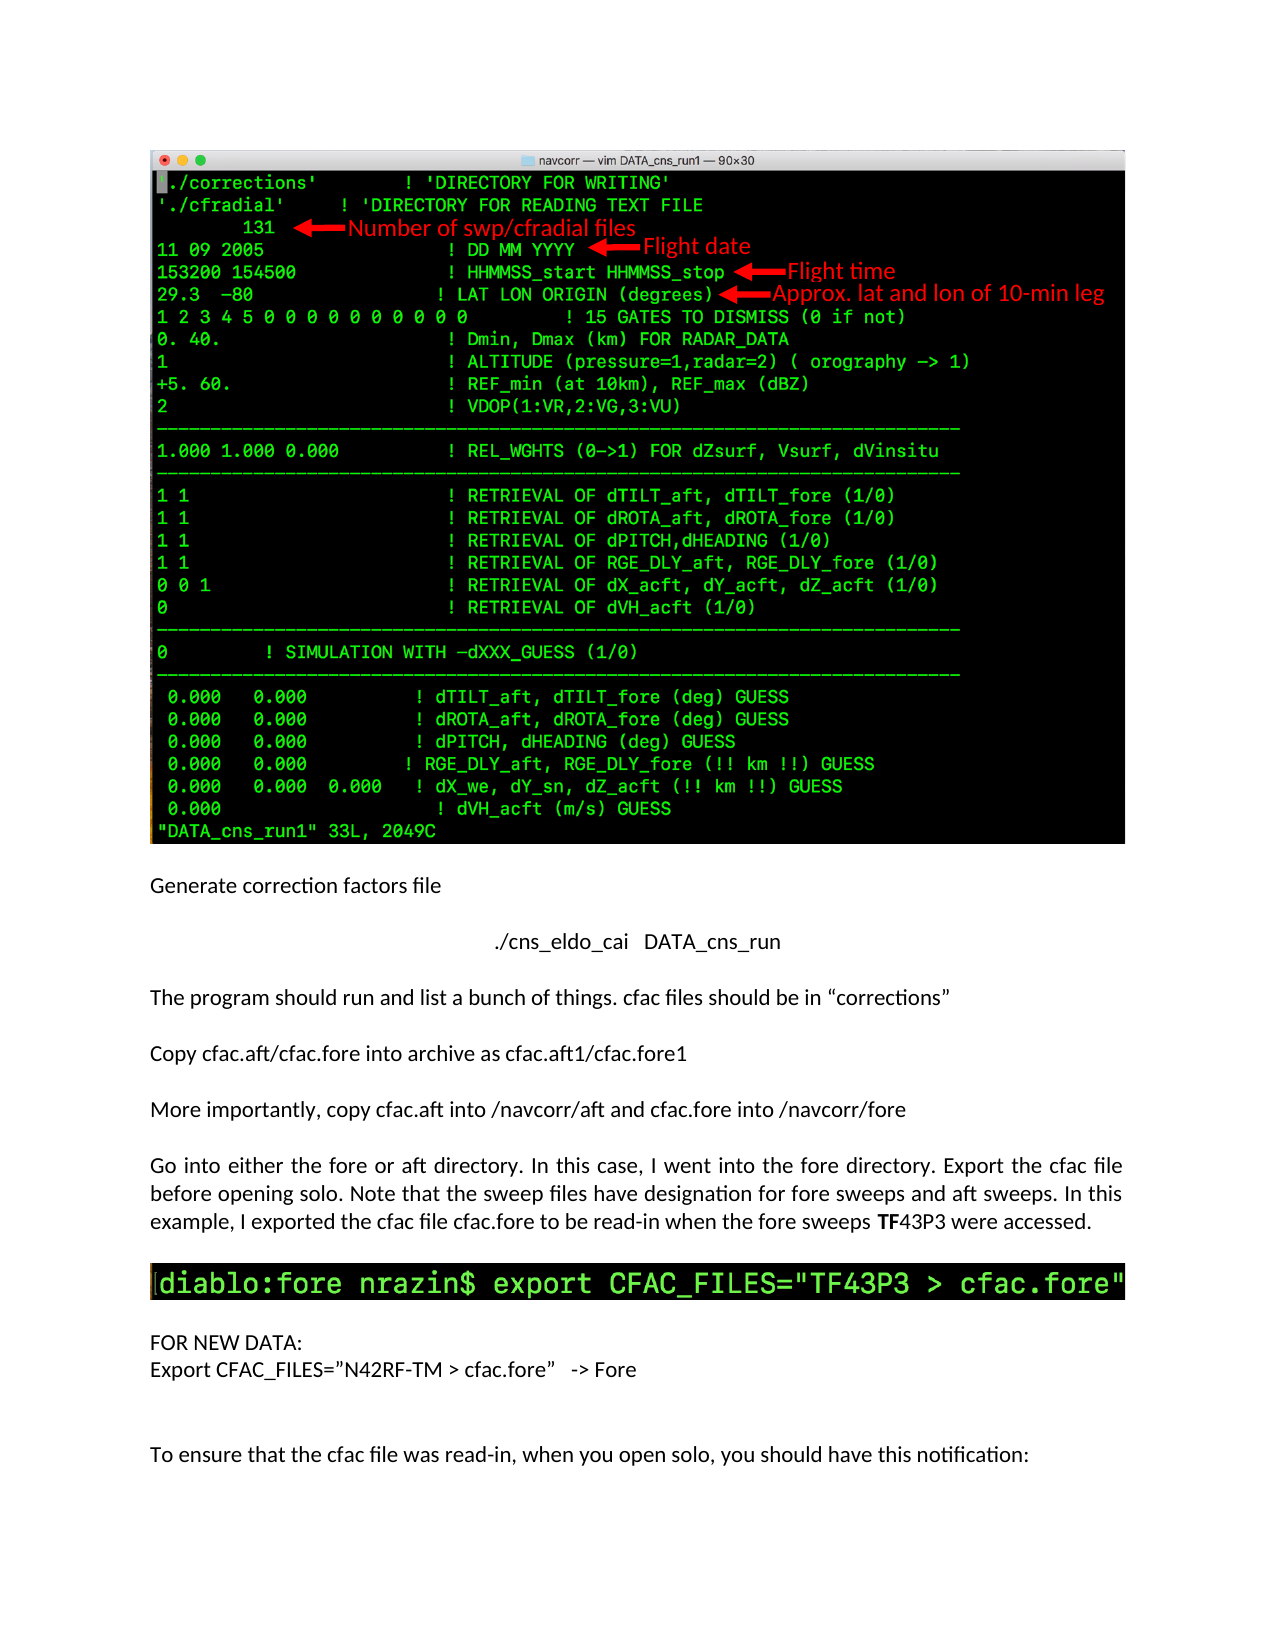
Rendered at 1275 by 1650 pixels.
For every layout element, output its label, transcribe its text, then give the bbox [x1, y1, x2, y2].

text Export CFAC_FILES=”N42RF-TM > cfac.fore” -> Fore [150, 1356, 1125, 1384]
text More importantly, copy cfac.aft into /navcorr/aft and cfac.fore into /navcorr/fore [150, 1095, 1125, 1123]
picture [150, 1263, 1125, 1300]
picture [150, 150, 1125, 844]
text Copy cfac.aft/cfac.fore into archive as cfac.aft1/cfac.fore1 [150, 1039, 1125, 1067]
text FOR NEW DATA: [150, 1328, 1125, 1356]
text To ensure that the cfac file was read-in, when you open solo, you should have this notification: [150, 1440, 1125, 1468]
text Generate correction factors file [150, 871, 1125, 899]
text Go into either the fore or aft directory. In this case, I went into the fore directory. Export the cfac file before opening solo. Note that the sweep files have designation for fore sweeps and aft sweeps. In this example, I exported the cfac file cfac.fore to be read-in when the fore sweeps TF43P3 were accessed. [150, 1151, 1125, 1235]
text ./cns_eldo_cai DATA_cns_run [150, 927, 1125, 955]
text The program should run and list a bunch of things. cfac files should be in “corrections” [150, 983, 1125, 1011]
